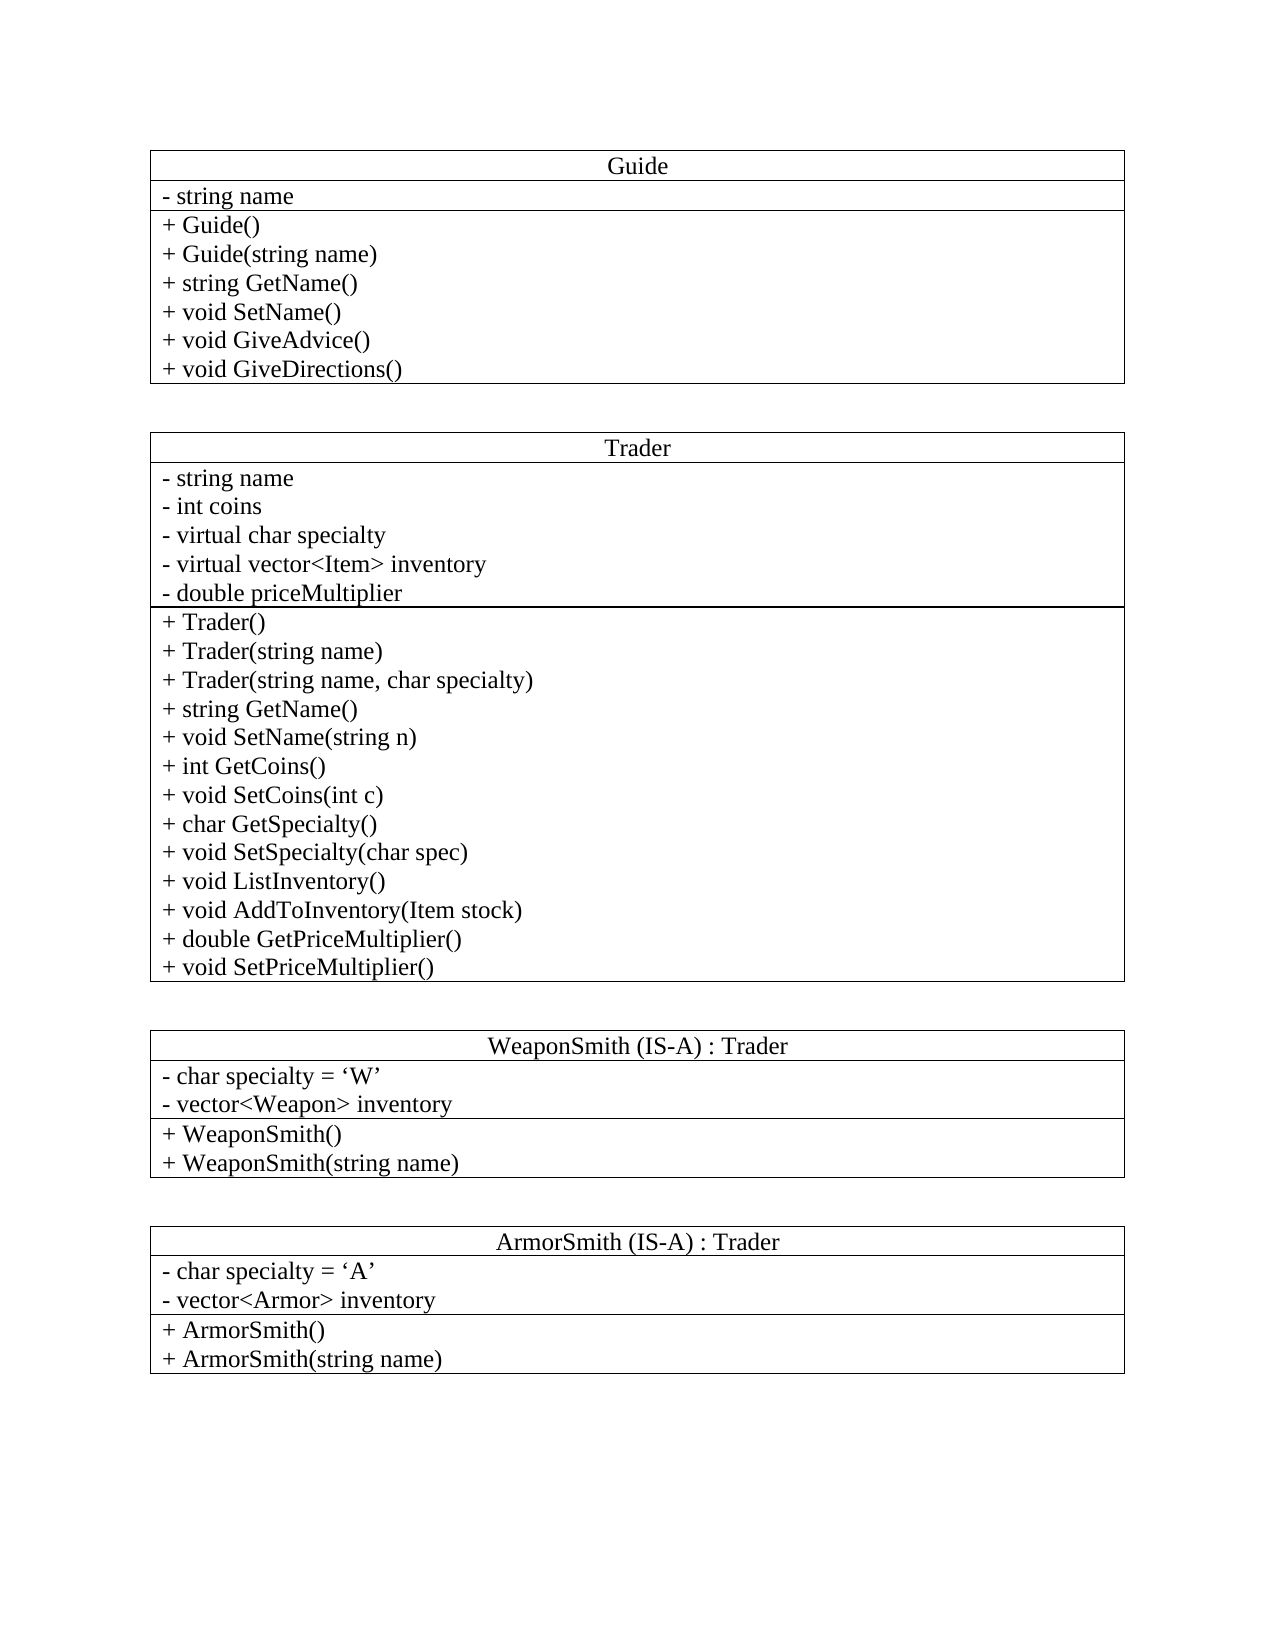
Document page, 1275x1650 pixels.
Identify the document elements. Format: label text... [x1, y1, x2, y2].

table_header ArmorSmith (IS-A) : Trader [151, 1227, 1124, 1255]
table_cell + WeaponSmith() + WeaponSmith(string name) [151, 1119, 1124, 1177]
table_header Trader [151, 433, 1124, 462]
table_header WeaponSmith (IS-A) : Trader [151, 1031, 1124, 1060]
table_cell - string name [151, 181, 1124, 209]
table_header Guide [151, 151, 1124, 180]
table_cell - char specialty = ‘W’ - vector<Weapon> inventory [151, 1061, 1124, 1118]
table_cell + Trader() + Trader(string name) + Trader(string name, char specialty) + string GetName() + void SetName(string n) + int GetCoins() + void SetCoins(int c) + char GetSpecialty() + void SetSpecialty(char spec) + void ListInventory() + void AddToInventory(Item stock) + double GetPriceMultiplier() + void SetPriceMultiplier() [151, 608, 1124, 981]
table_cell - char specialty = ‘A’ - vector<Armor> inventory [151, 1256, 1124, 1314]
table_cell + Guide() + Guide(string name) + string GetName() + void SetName() + void GiveAdvice() + void GiveDirections() [151, 211, 1124, 383]
table_cell - string name - int coins - virtual char specialty - virtual vector<Item> inventory - double priceMultiplier [151, 463, 1124, 606]
table_cell + ArmorSmith() + ArmorSmith(string name) [151, 1315, 1124, 1372]
